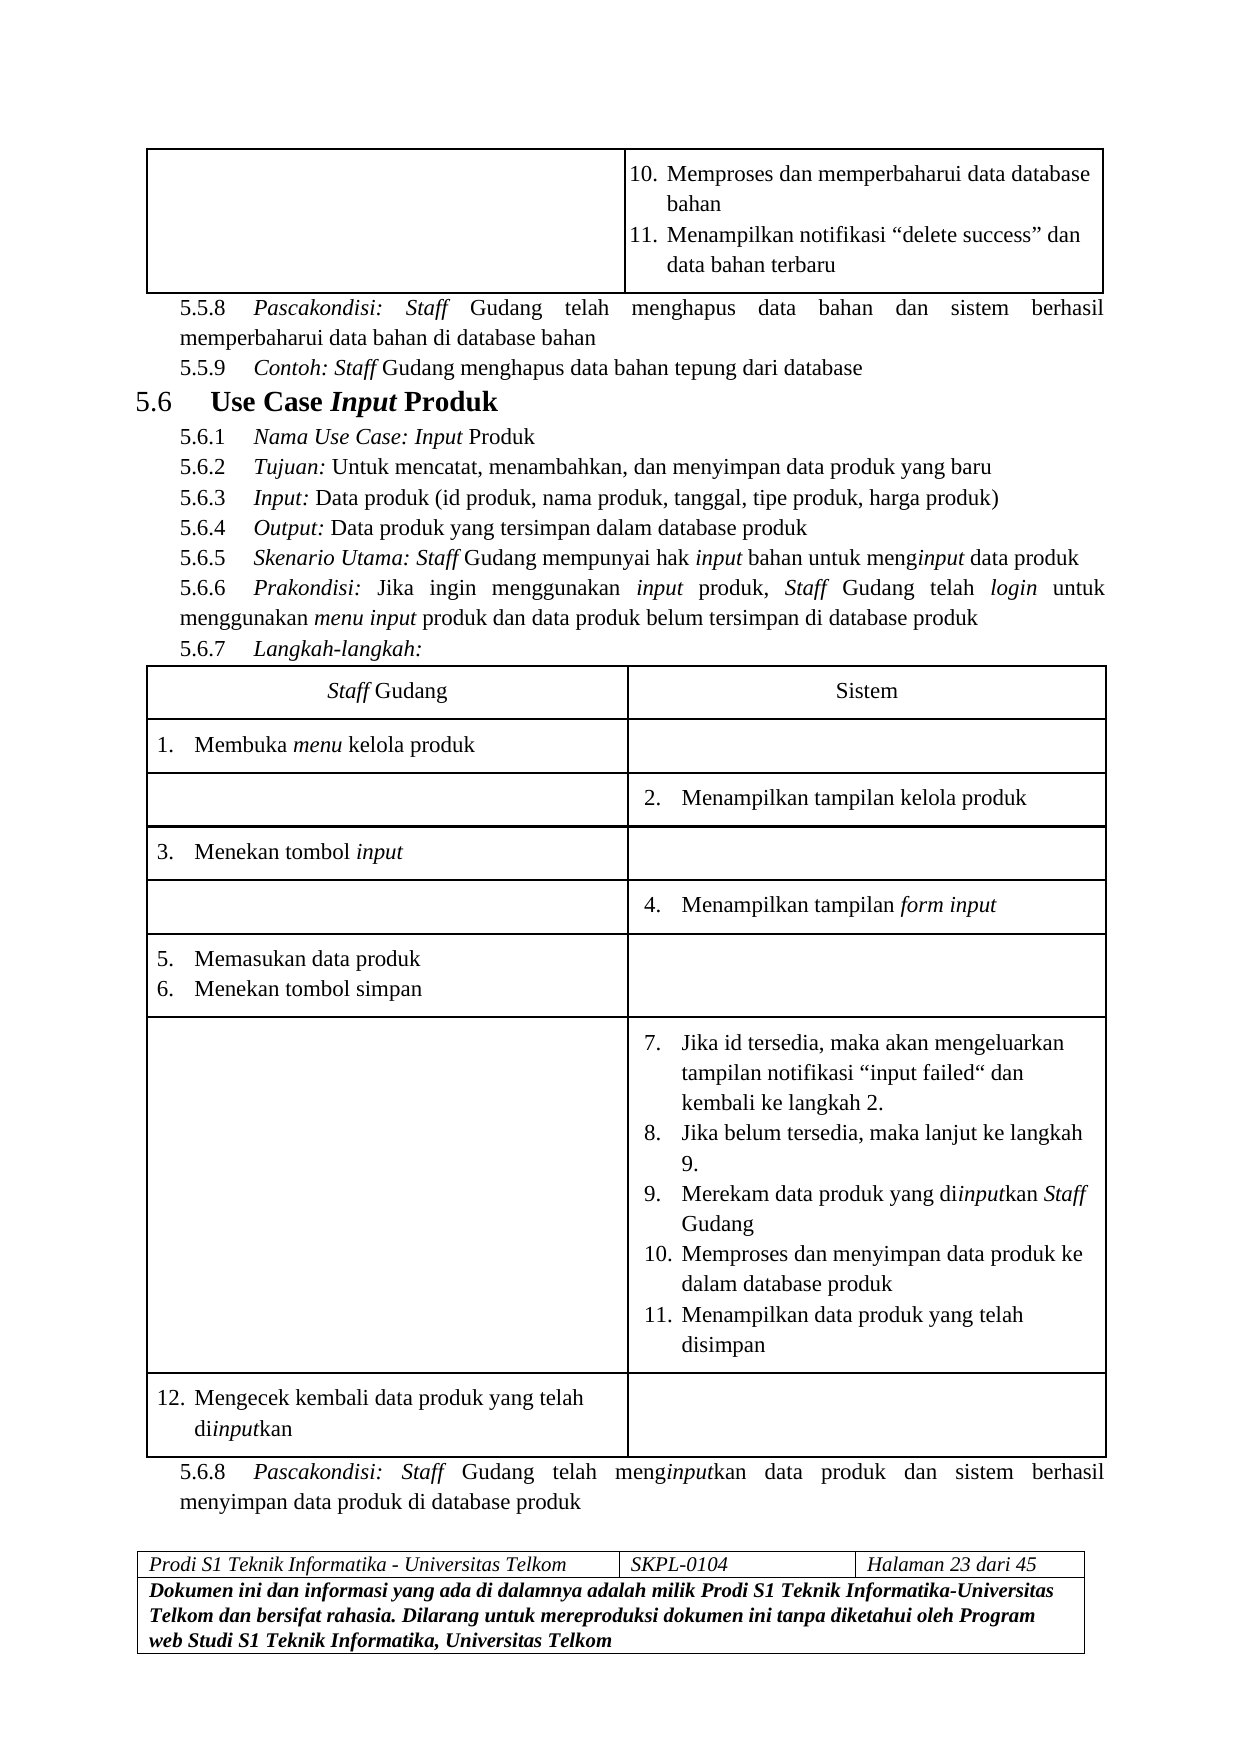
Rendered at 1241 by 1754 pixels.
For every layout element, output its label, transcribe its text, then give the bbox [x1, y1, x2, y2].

subtitle Contoh: Staff Gudang menghapus data bahan tepung dari database [179, 354, 1105, 381]
subtitle Nama Use Case: Input Produk [179, 423, 1105, 449]
subtitle Output: Data produk yang tersimpan dalam database produk [179, 514, 1105, 540]
table_cell [148, 150, 624, 292]
subtitle Pascakondisi: Staff Gudang telah menghapus data bahan dan sistem berhasil memperbaharui data bahan di database bahan [179, 294, 1105, 351]
table_header Staff Gudang [148, 667, 627, 718]
subtitle Input: Data produk (id produk, nama produk, tanggal, tipe produk, harga produk) [179, 483, 1105, 510]
table_cell Membuka menu kelola produk [148, 720, 627, 772]
table_cell Menekan tombol input [148, 828, 627, 879]
table_header Sistem [629, 667, 1105, 718]
table_cell Memasukan data produk Menekan tombol simpan [148, 935, 627, 1016]
subtitle Skenario Utama: Staff Gudang mempunyai hak input bahan untuk menginput data produk [179, 544, 1105, 570]
table_cell [148, 774, 627, 825]
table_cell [626, 150, 1102, 292]
subtitle Tujuan: Untuk mencatat, menambahkan, dan menyimpan data produk yang baru [179, 453, 1105, 480]
table_cell Menampilkan tampilan kelola produk [629, 774, 1105, 825]
table_cell Mengecek kembali data produk yang telah diinputkan [148, 1374, 627, 1456]
table_cell Jika id tersedia, maka akan mengeluarkan tampilan notifikasi “input failed“ dan kembali ke langkah 2. Jika belum tersedia, maka lanjut ke langkah 9. Merekam data produk yang diinputkan Staff Gudang Memproses dan menyimpan data produk ke dalam database produk Menampilkan data produk yang telah disimpan [629, 1018, 1105, 1372]
subtitle Pascakondisi: Staff Gudang telah menginputkan data produk dan sistem berhasil menyimpan data produk di database produk [179, 1458, 1105, 1514]
table_cell Menampilkan tampilan form input [629, 881, 1105, 932]
subtitle Use Case Input Produk [135, 384, 1105, 418]
table_cell [148, 1018, 627, 1372]
table_cell [629, 828, 1105, 879]
table_cell [148, 881, 627, 932]
table_cell [629, 720, 1105, 772]
subtitle Prakondisi: Jika ingin menggunakan input produk, Staff Gudang telah login untuk menggunakan menu input produk dan data produk belum tersimpan di database produk [179, 574, 1105, 631]
table_cell [629, 935, 1105, 1016]
subtitle Langkah-langkah: [179, 634, 1105, 661]
table_cell [629, 1374, 1105, 1456]
